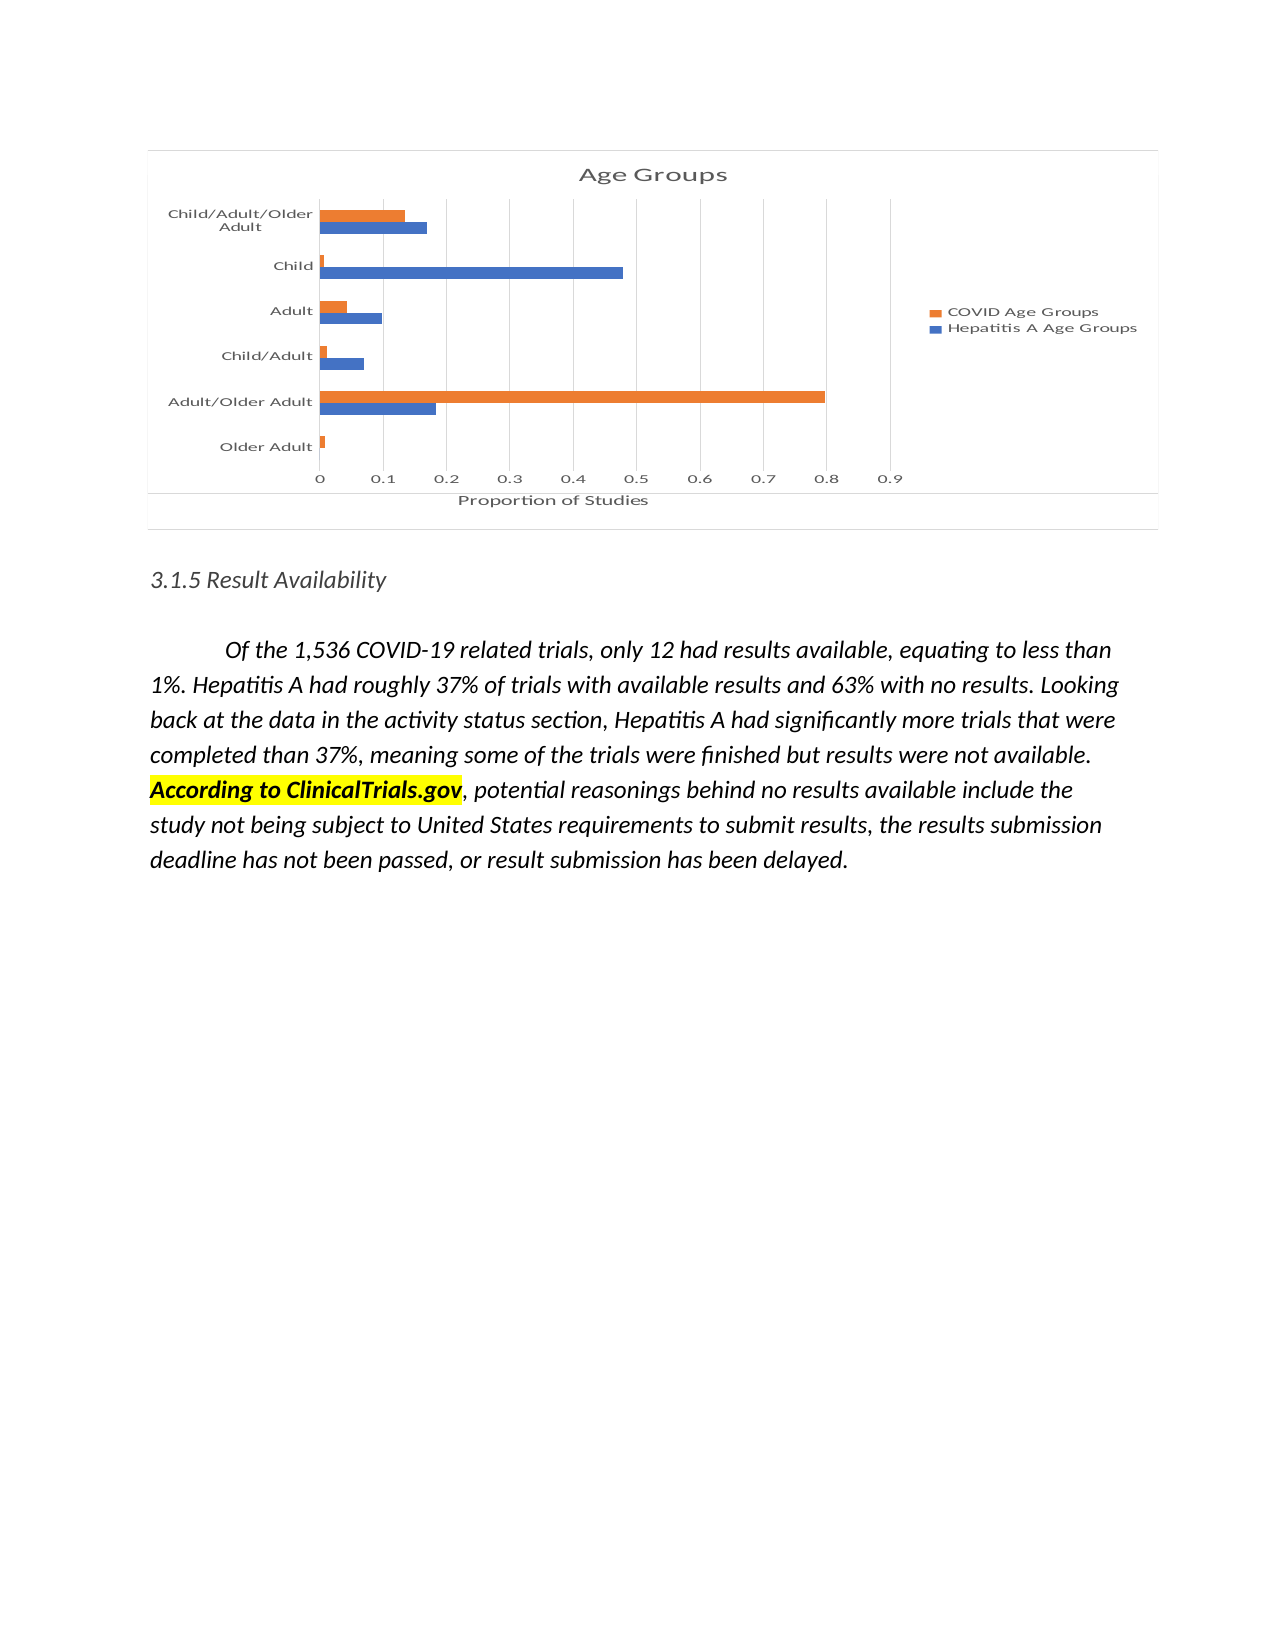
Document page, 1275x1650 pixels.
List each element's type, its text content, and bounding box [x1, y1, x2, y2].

text 3.1.5 Result Availability [150, 564, 1125, 595]
text Of the 1,536 COVID-19 related trials, only 12 had results available, equating to less than 1%. Hepatitis A had roughly 37% of trials with available results and 63% with no results. Looking back at the data in the activity status section, Hepatitis A had significantly more trials that were completed than 37%, meaning some of the trials were finished but results were not available. According to ClinicalTrials.gov, potential reasonings behind no results available include the study not being subject to United States requirements to submit results, the results submission deadline has not been passed, or result submission has been delayed. [150, 634, 1125, 875]
